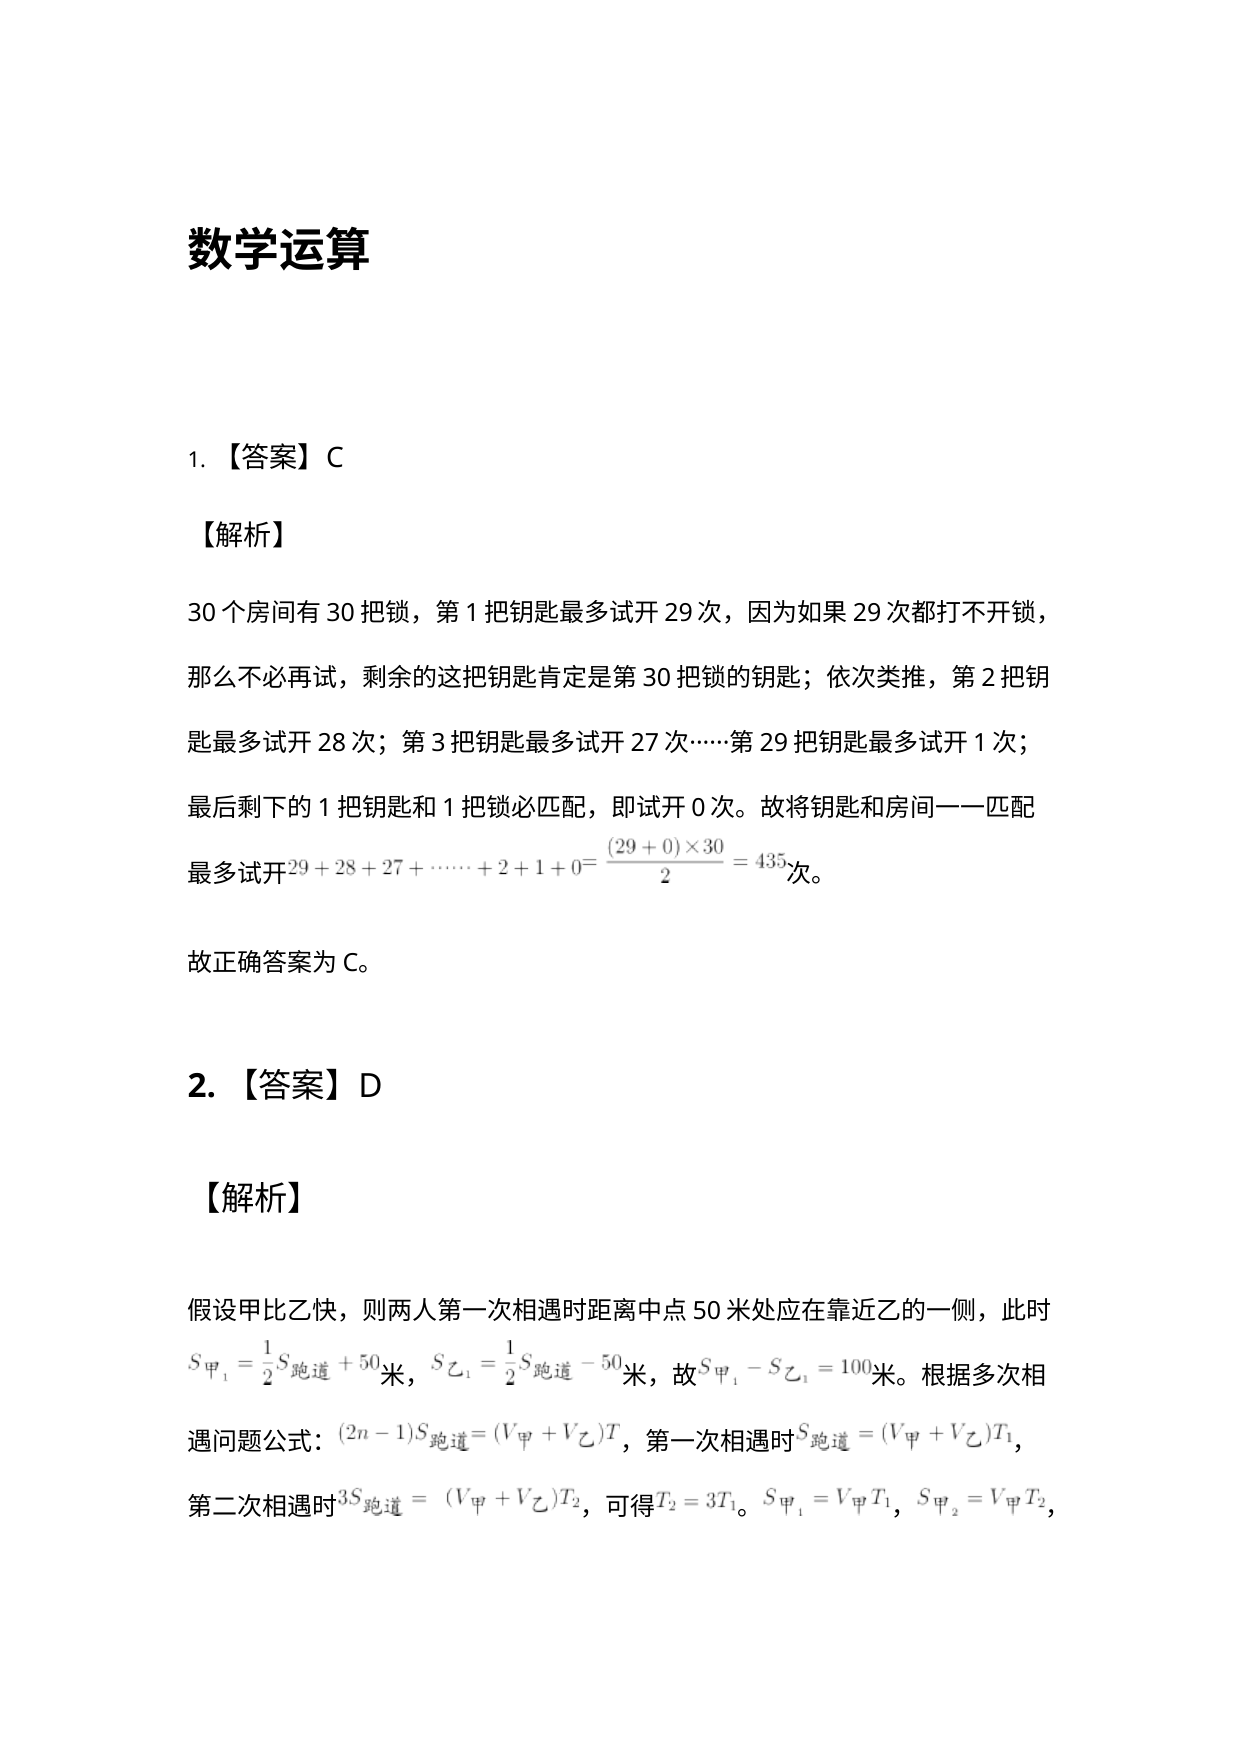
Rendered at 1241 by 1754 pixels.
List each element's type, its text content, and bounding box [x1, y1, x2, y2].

picture [655, 1486, 738, 1516]
text 1. 【答案】C [187, 423, 1053, 488]
picture [337, 1483, 580, 1516]
picture [916, 1483, 1046, 1516]
subtitle 【解析】 [187, 1163, 1053, 1228]
picture [697, 1353, 872, 1385]
picture [287, 837, 787, 883]
picture [430, 1340, 623, 1385]
subtitle 数学运算 [187, 197, 1053, 295]
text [187, 1276, 1053, 1536]
text 【解析】 [187, 500, 1053, 565]
text 故正确答案为C。 [187, 928, 1053, 993]
picture [795, 1418, 1013, 1451]
text 30个房间有30把锁，第1把钥匙最多试开29次，因为如果29次都打不开锁，那么不必再试，剩余的这把钥匙肯定是第30把锁的钥匙；依次类推，第2把钥匙最多试开28次；第3把钥匙最多试开27次······第29把钥匙最多试开1次；最后剩下的1把钥匙和1把锁必匹配，即试开0次。故将钥匙和房间一一匹配最多试开次。 [187, 578, 1053, 903]
picture [187, 1340, 381, 1385]
picture [762, 1483, 892, 1516]
subtitle 2. 【答案】D [187, 1050, 1053, 1115]
picture [337, 1418, 620, 1451]
